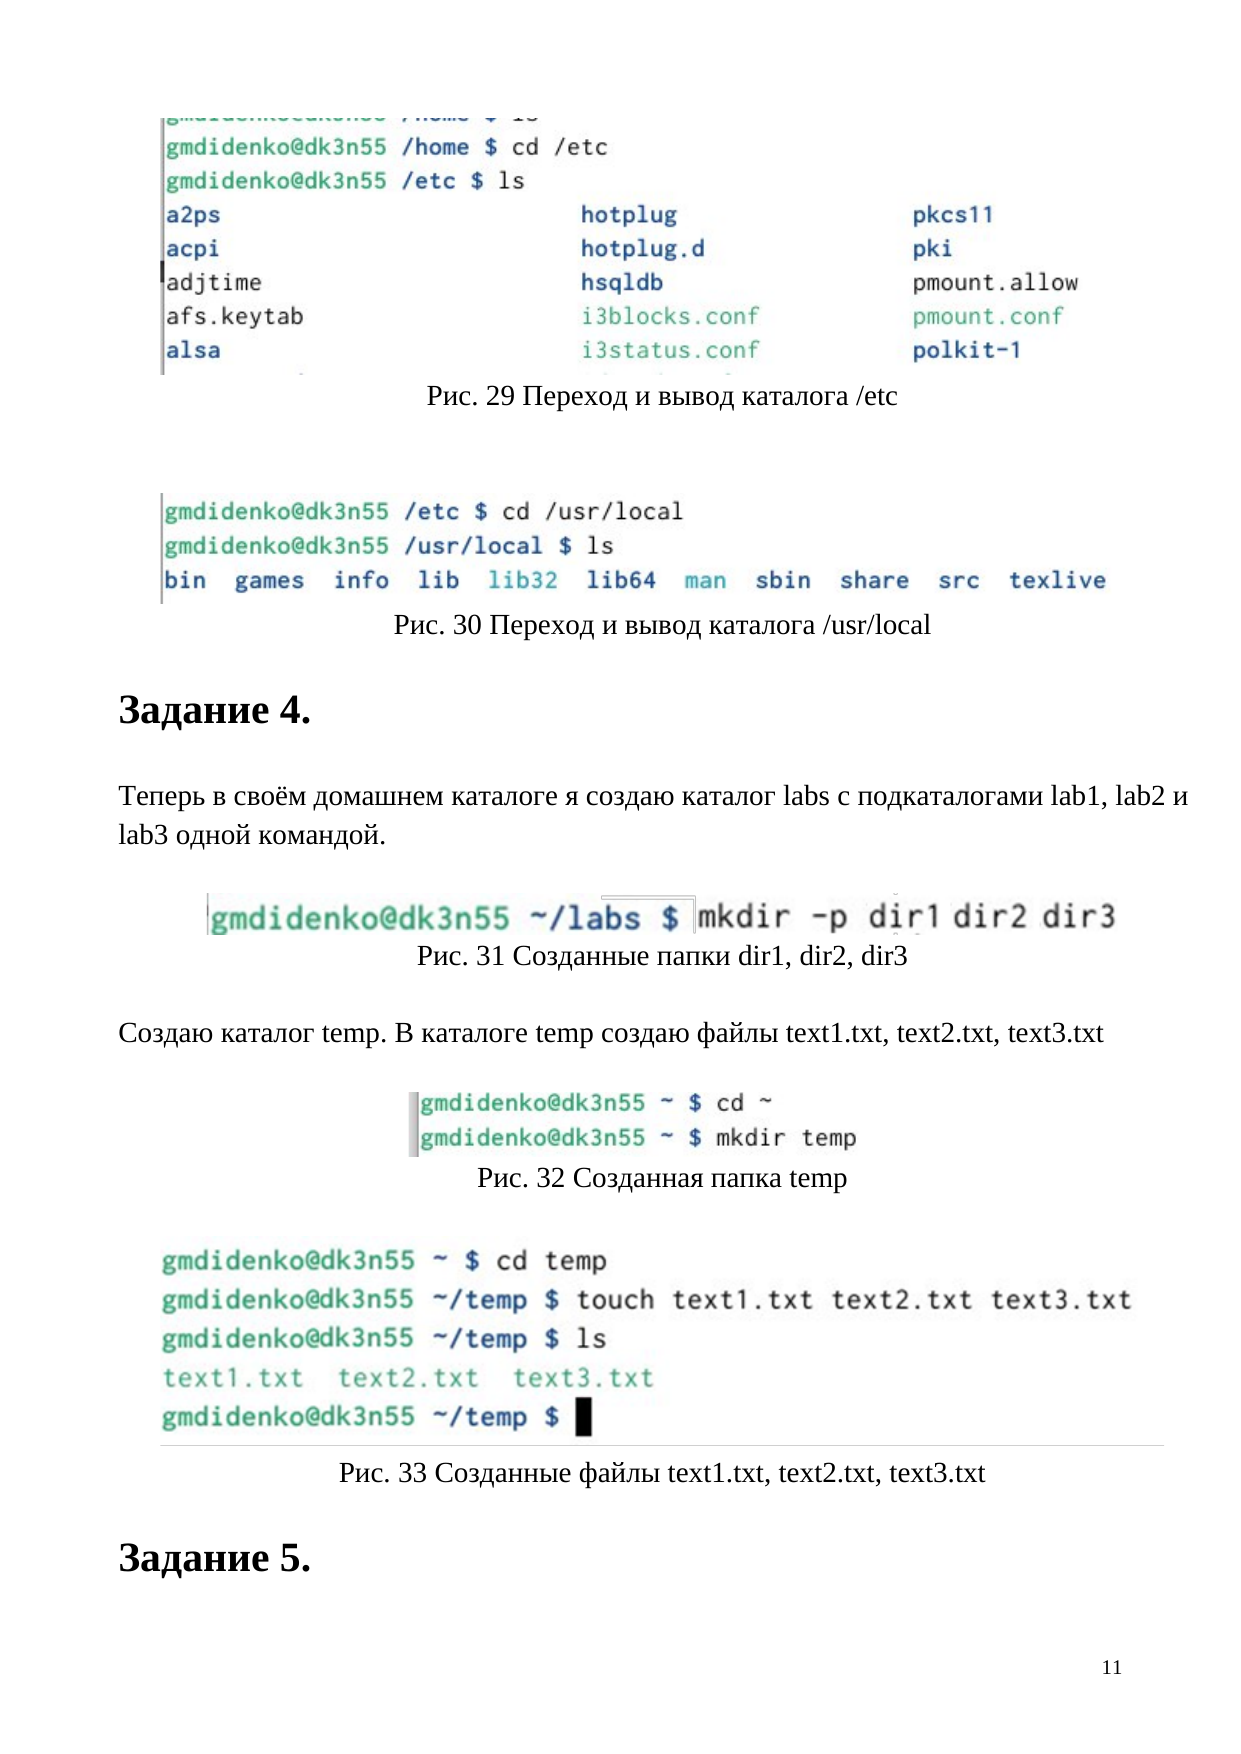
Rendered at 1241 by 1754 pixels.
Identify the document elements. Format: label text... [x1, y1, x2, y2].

picture [160, 493, 1165, 604]
subtitle Задание 5. [118, 1532, 1206, 1580]
picture [408, 1092, 917, 1157]
picture [160, 118, 1165, 375]
text Теперь в своём домашнем каталоге я создаю каталог labs с подкаталогами lab1, lab2 и lab3 одной командой. [118, 778, 1206, 850]
text Рис. 32 Созданная папка temp [118, 1160, 1206, 1193]
text Рис. 33 Созданные файлы text1.txt, text2.txt, text3.txt [118, 1455, 1206, 1488]
picture [206, 893, 1118, 935]
picture [160, 1236, 1165, 1452]
text Рис. 31 Созданные папки dir1, dir2, dir3 [118, 938, 1206, 972]
subtitle Задание 4. [118, 684, 1206, 732]
text Создаю каталог temp. В каталоге temp создаю файлы text1.txt, text2.txt, text3.txt [118, 1015, 1206, 1049]
text Рис. 29 Переход и вывод каталога /etc [118, 378, 1206, 411]
text Рис. 30 Переход и вывод каталога /usr/local [118, 607, 1206, 641]
